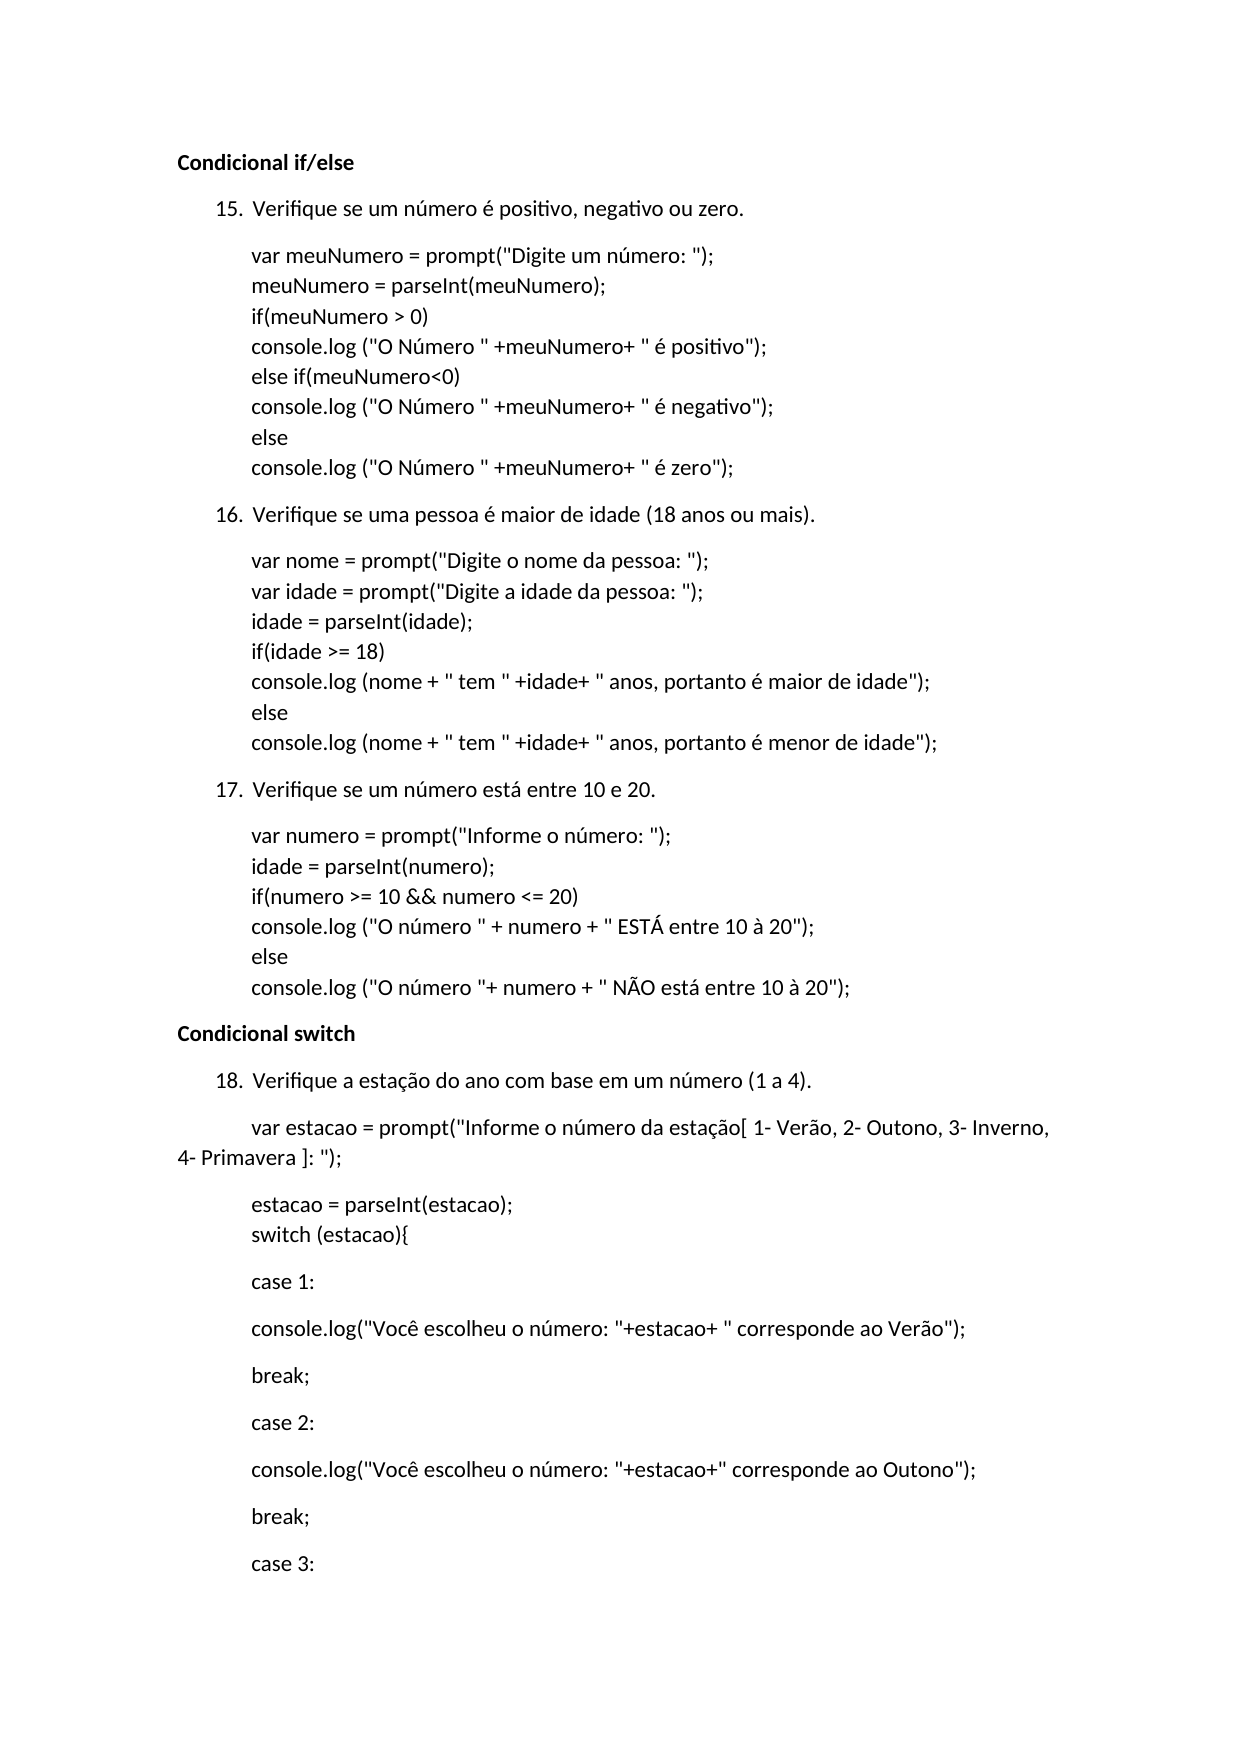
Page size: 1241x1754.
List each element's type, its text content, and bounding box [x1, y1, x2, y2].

text var estacao = prompt("Informe o número da estação[ 1- Verão, 2- Outono, 3- Inverno, 4- Primavera ]: "); [177, 1113, 1063, 1171]
text var meuNumero = prompt("Digite um número: "); meuNumero = parseInt(meuNumero); if(meuNumero > 0) console.log ("O Número " +meuNumero+ " é positivo"); else if(meuNumero<0) console.log ("O Número " +meuNumero+ " é negativo"); else console.log ("O Número " +meuNumero+ " é zero"); [251, 241, 1063, 481]
text break; [177, 1361, 1063, 1389]
text console.log("Você escolheu o número: "+estacao+ " corresponde ao Verão"); [177, 1314, 1063, 1342]
text var nome = prompt("Digite o nome da pessoa: "); var idade = prompt("Digite a idade da pessoa: "); idade = parseInt(idade); if(idade >= 18) console.log (nome + " tem " +idade+ " anos, portanto é maior de idade"); else console.log (nome + " tem " +idade+ " anos, portanto é menor de idade"); [251, 547, 1063, 756]
text var numero = prompt("Informe o número: "); idade = parseInt(numero); if(numero >= 10 && numero <= 20) console.log ("O número " + numero + " ESTÁ entre 10 à 20"); else console.log ("O número "+ numero + " NÃO está entre 10 à 20"); [251, 822, 1063, 1001]
text break; [177, 1502, 1063, 1530]
text Condicional switch [177, 1019, 1063, 1047]
text estacao = parseInt(estacao); switch (estacao){ [251, 1190, 1063, 1248]
list Verifique a estação do ano com base em um número (1 a 4). [215, 1066, 1063, 1094]
list Verifique se uma pessoa é maior de idade (18 anos ou mais). [215, 500, 1063, 528]
list Verifique se um número está entre 10 e 20. [215, 775, 1063, 803]
text case 1: [177, 1267, 1063, 1295]
text Condicional if/else [177, 148, 1063, 176]
text case 3: [177, 1549, 1063, 1577]
text console.log("Você escolheu o número: "+estacao+" corresponde ao Outono"); [177, 1455, 1063, 1483]
text case 2: [177, 1408, 1063, 1436]
list Verifique se um número é positivo, negativo ou zero. [215, 194, 1063, 222]
